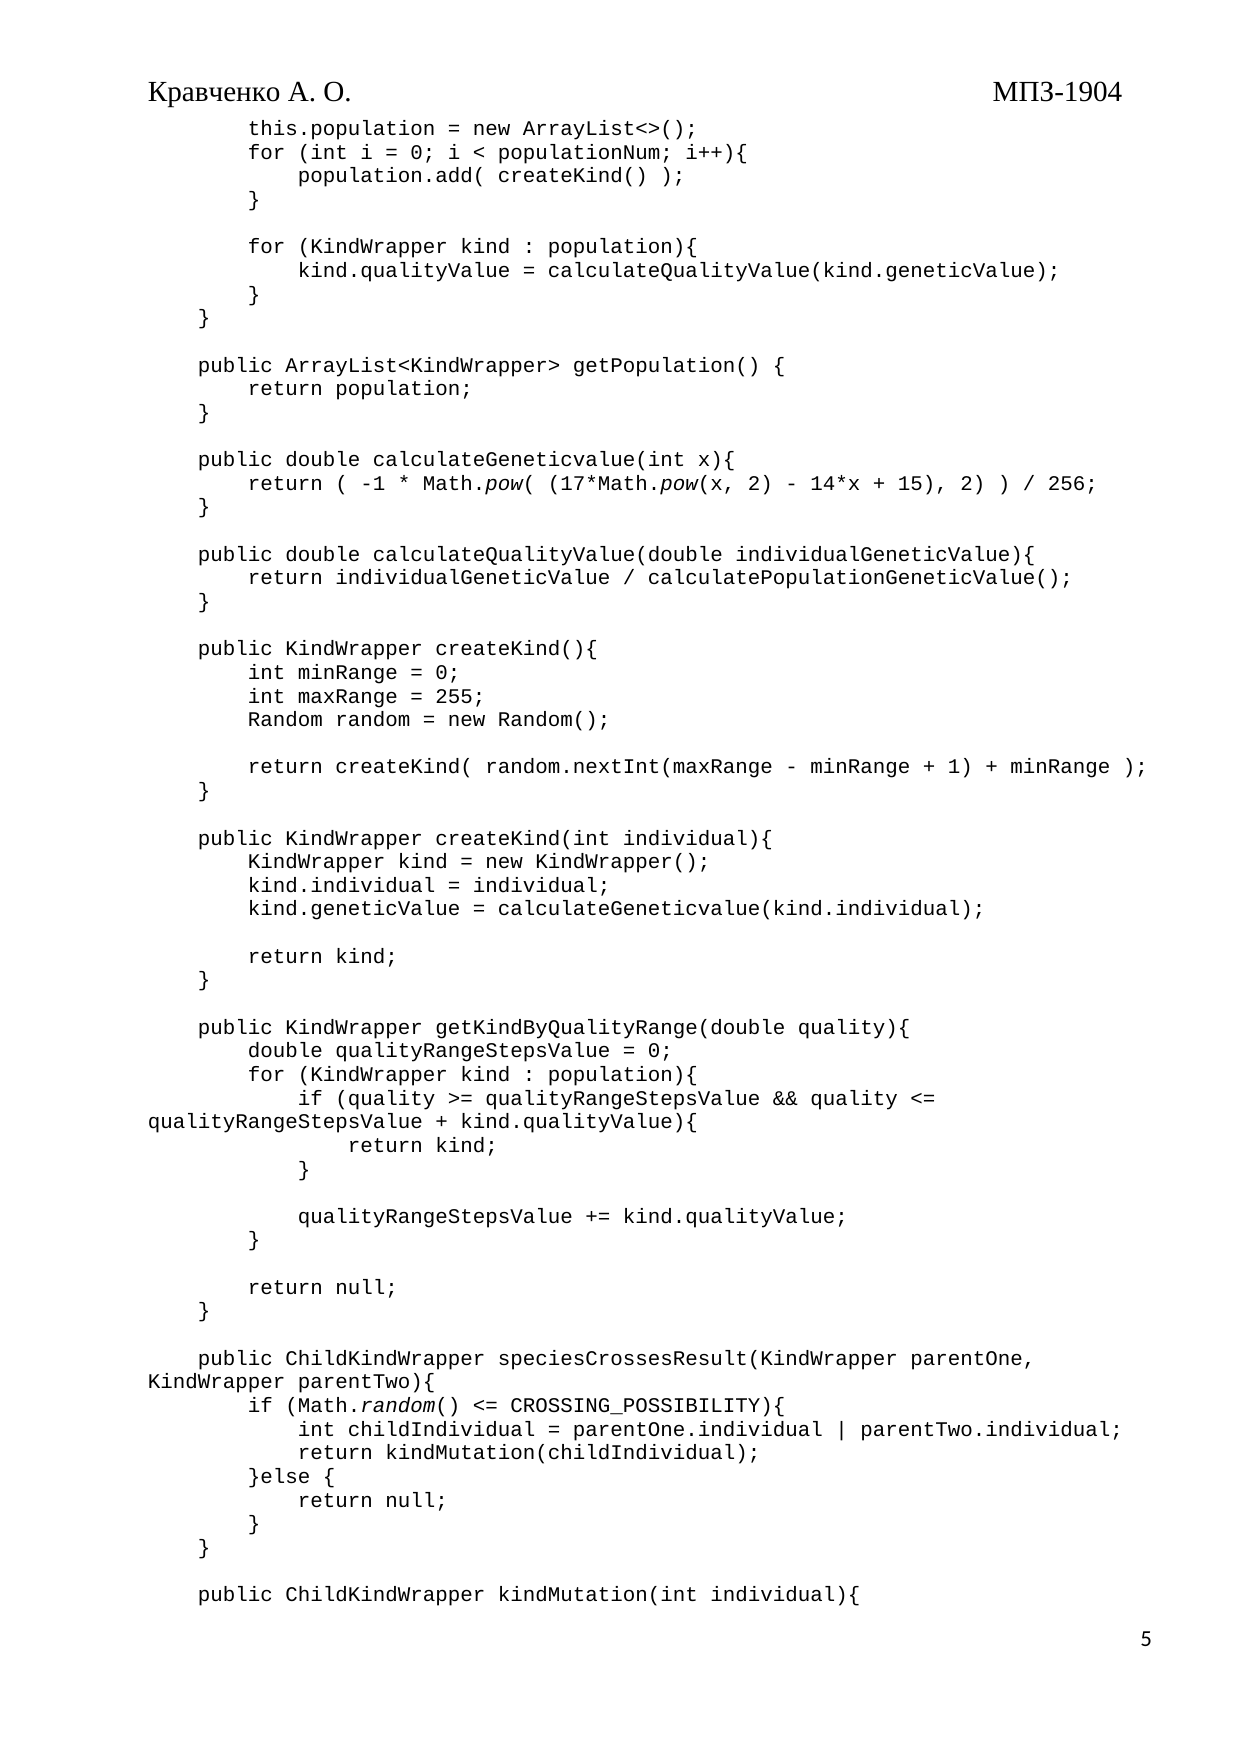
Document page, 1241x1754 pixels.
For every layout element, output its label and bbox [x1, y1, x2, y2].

text [148, 118, 1152, 1608]
